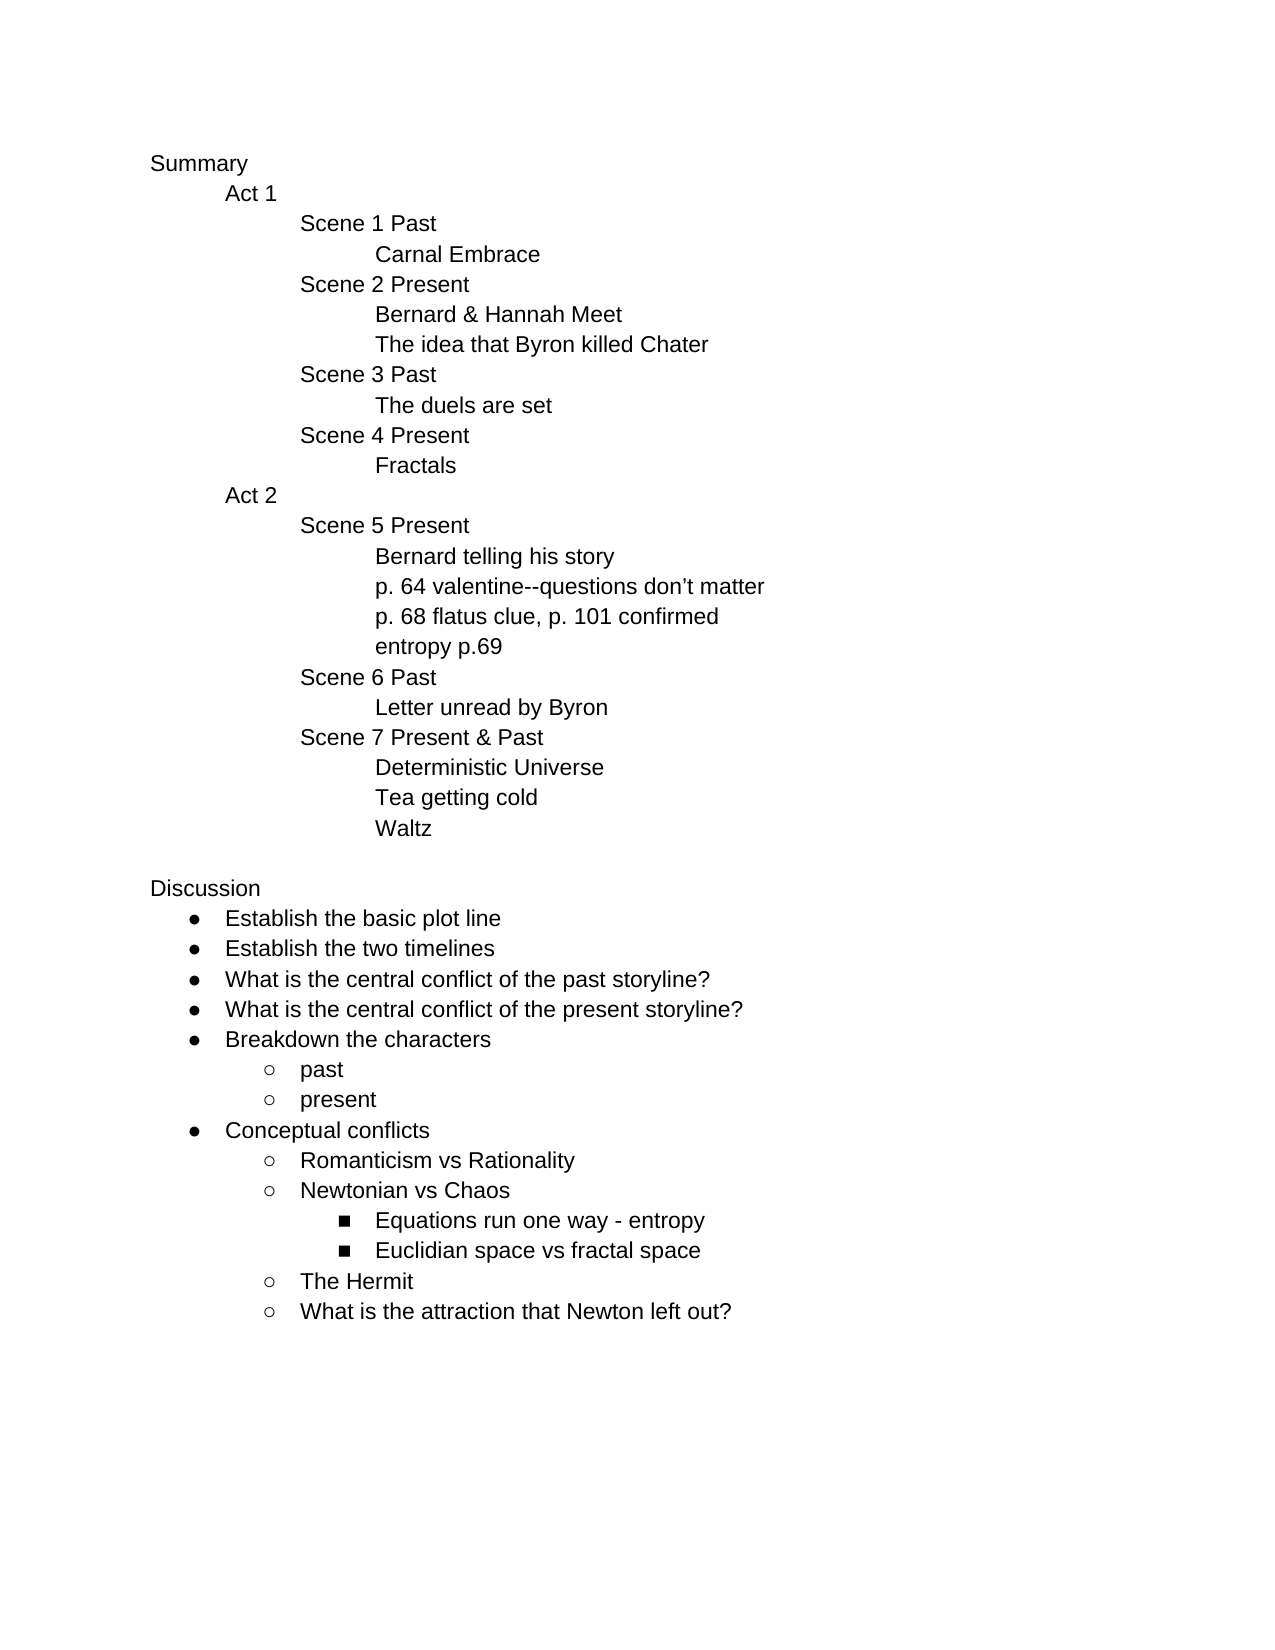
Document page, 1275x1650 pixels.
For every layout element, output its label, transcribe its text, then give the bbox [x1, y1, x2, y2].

text Act 2 [225, 482, 1125, 509]
text Scene 7 Present & Past [300, 724, 1125, 750]
list The Hermit [262, 1268, 1125, 1294]
text Scene 1 Past [300, 210, 1125, 237]
list Establish the basic plot line [187, 905, 1125, 932]
list Establish the two timelines [187, 935, 1125, 962]
text Summary [150, 150, 1125, 176]
text Discussion [150, 875, 1125, 901]
list What is the attraction that Newton left out? [262, 1298, 1125, 1324]
text entropy p.69 [375, 633, 1125, 660]
text Scene 4 Present [300, 422, 1125, 448]
list Newtonian vs Chaos [262, 1177, 1125, 1203]
list What is the central conflict of the past storyline? [187, 966, 1125, 992]
list Equations run one way - entropy [337, 1207, 1125, 1234]
text Bernard & Hannah Meet [375, 301, 1125, 327]
text Scene 3 Past [300, 361, 1125, 388]
text Letter unread by Byron [375, 694, 1125, 720]
text Tea getting cold [375, 784, 1125, 811]
list Euclidian space vs fractal space [337, 1237, 1125, 1264]
list Romanticism vs Rationality [262, 1147, 1125, 1173]
text Scene 5 Present [300, 512, 1125, 539]
list past [262, 1056, 1125, 1083]
text Scene 2 Present [300, 271, 1125, 297]
text Fractals [375, 452, 1125, 478]
text p. 68 flatus clue, p. 101 confirmed [375, 603, 1125, 629]
text Carnal Embrace [375, 241, 1125, 267]
list present [262, 1086, 1125, 1113]
text Waltz [375, 814, 1125, 841]
list Conceptual conflicts [187, 1117, 1125, 1143]
text Scene 6 Past [300, 663, 1125, 690]
list Breakdown the characters [187, 1026, 1125, 1052]
text p. 64 valentine--questions don’t matter [375, 573, 1125, 599]
list What is the central conflict of the present storyline? [187, 996, 1125, 1022]
text The duels are set [375, 392, 1125, 418]
text Bernard telling his story [375, 543, 1125, 569]
text Act 1 [225, 180, 1125, 207]
text The idea that Byron killed Chater [375, 331, 1125, 358]
text Deterministic Universe [375, 754, 1125, 781]
